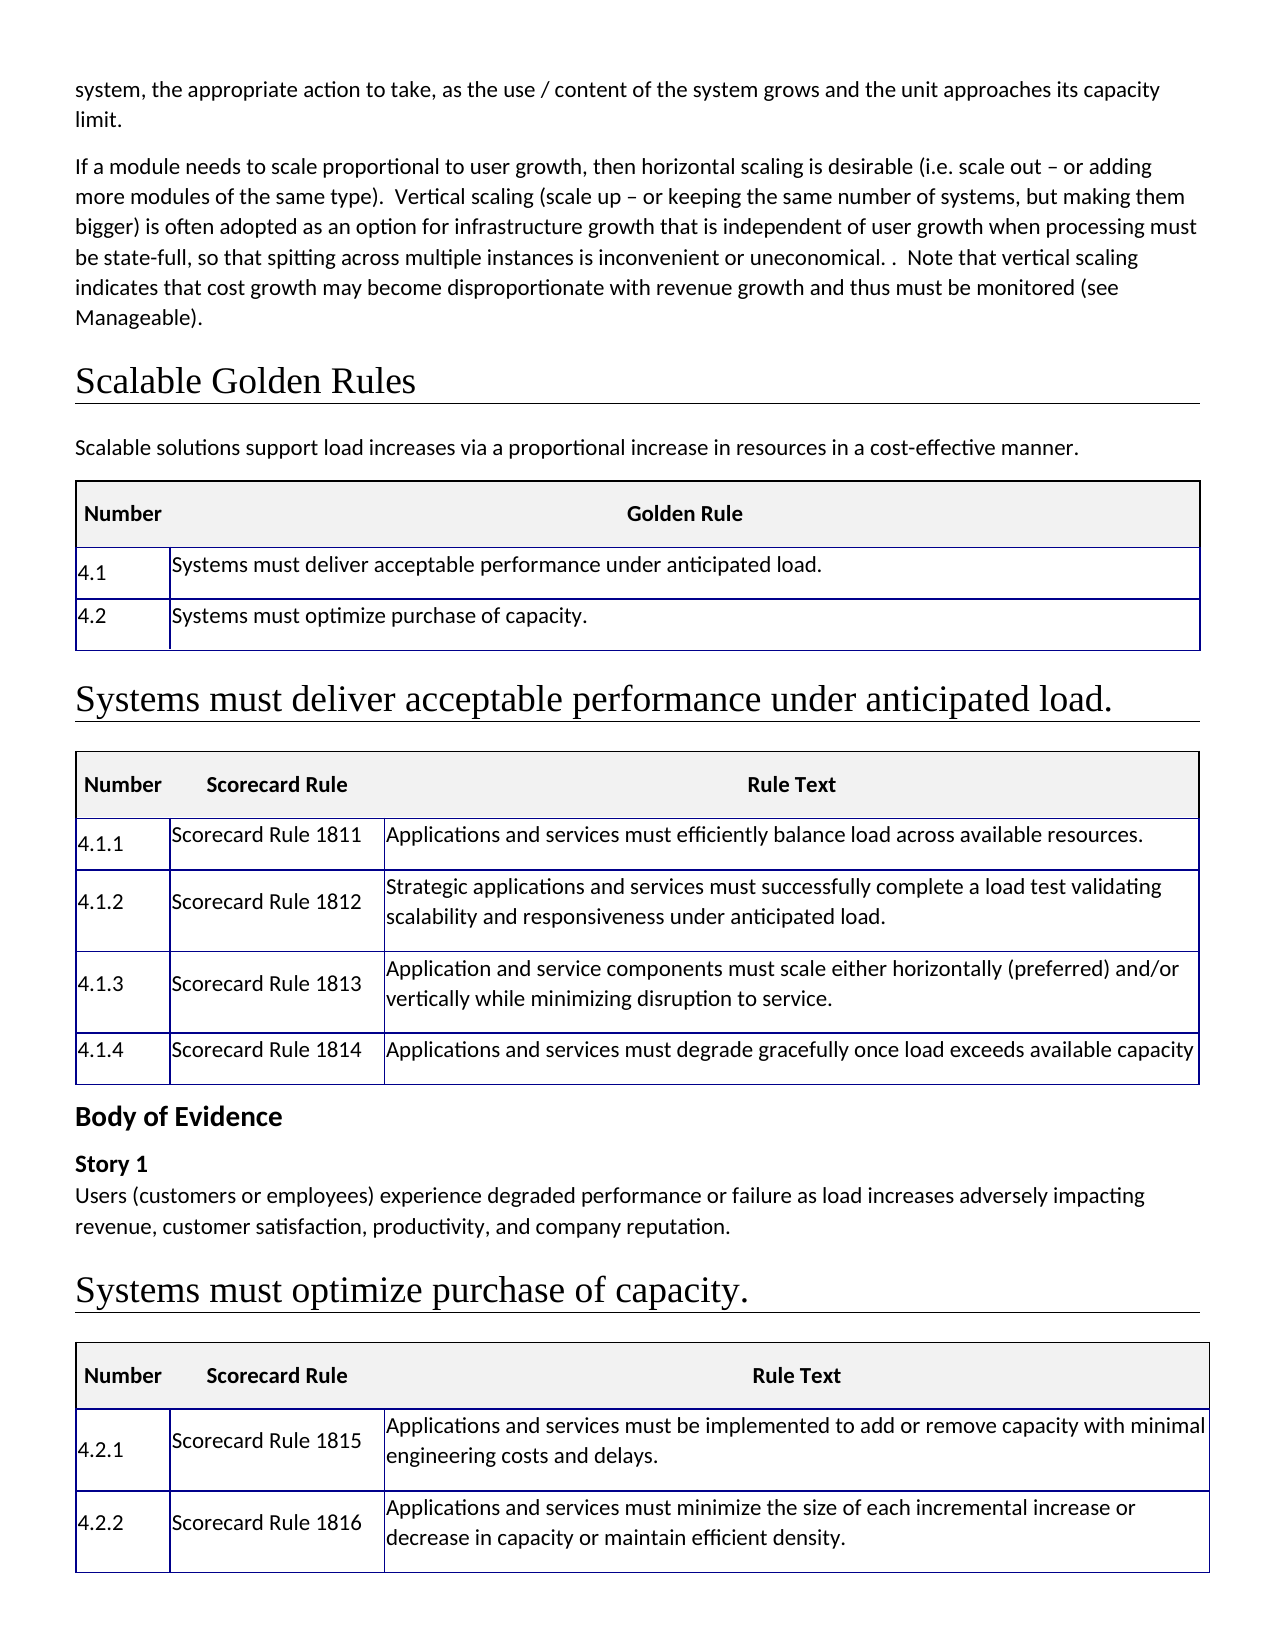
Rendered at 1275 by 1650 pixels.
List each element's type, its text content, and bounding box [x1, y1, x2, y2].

table_cell Applications and services must degrade gracefully once load exceeds available capacity [385, 1034, 1198, 1084]
table_cell Scorecard Rule 1813 [171, 952, 384, 1032]
subtitle Story 1 [75, 1149, 1200, 1179]
table_cell 4.1 [77, 548, 169, 598]
table_cell 4.1.4 [77, 1034, 169, 1084]
table_header Number [77, 752, 170, 817]
table_cell 4.1.3 [77, 952, 169, 1032]
text Scalable solutions support load increases via a proportional increase in resources in a cost-effective manner. [75, 433, 1200, 461]
table_header Rule Text [384, 1343, 1209, 1408]
table_cell 4.1.2 [77, 871, 169, 951]
table_cell Scorecard Rule 1815 [171, 1410, 384, 1490]
text Users (customers or employees) experience degraded performance or failure as load increases adversely impacting revenue, customer satisfaction, productivity, and company reputation. [75, 1182, 1200, 1240]
table_cell Applications and services must be implemented to add or remove capacity with minimal engineering costs and delays. [385, 1410, 1209, 1490]
table_header Number [77, 1343, 170, 1408]
table_cell Applications and services must minimize the size of each incremental increase or decrease in capacity or maintain efficient density. [385, 1492, 1209, 1572]
table_cell Scorecard Rule 1812 [171, 871, 384, 951]
table_cell 4.1.1 [77, 819, 169, 869]
table_header Golden Rule [170, 482, 1199, 547]
table_cell Systems must deliver acceptable performance under anticipated load. [171, 548, 1199, 598]
table_cell Scorecard Rule 1816 [171, 1492, 384, 1572]
subtitle Scalable Golden Rules [75, 358, 1200, 403]
table_cell 4.2 [77, 600, 169, 649]
table_header Rule Text [384, 752, 1198, 817]
table_cell Scorecard Rule 1811 [171, 819, 384, 869]
table_cell Strategic applications and services must successfully complete a load test validating scalability and responsiveness under anticipated load. [385, 871, 1198, 951]
subtitle Systems must optimize purchase of capacity. [75, 1267, 1200, 1312]
table_cell Scorecard Rule 1814 [171, 1034, 384, 1084]
table_cell Application and service components must scale either horizontally (preferred) and/or vertically while minimizing disruption to service. [385, 952, 1198, 1032]
table_cell Systems must optimize purchase of capacity. [171, 600, 1199, 649]
subtitle Body of Evidence [75, 1098, 1200, 1133]
table_header Number [77, 482, 170, 547]
subtitle Systems must deliver acceptable performance under anticipated load. [75, 676, 1200, 721]
table_header Scorecard Rule [170, 1343, 384, 1408]
table_cell 4.2.1 [77, 1410, 169, 1490]
table_cell 4.2.2 [77, 1492, 169, 1572]
table_header Scorecard Rule [170, 752, 384, 817]
table_cell Applications and services must efficiently balance load across available resources. [385, 819, 1198, 869]
